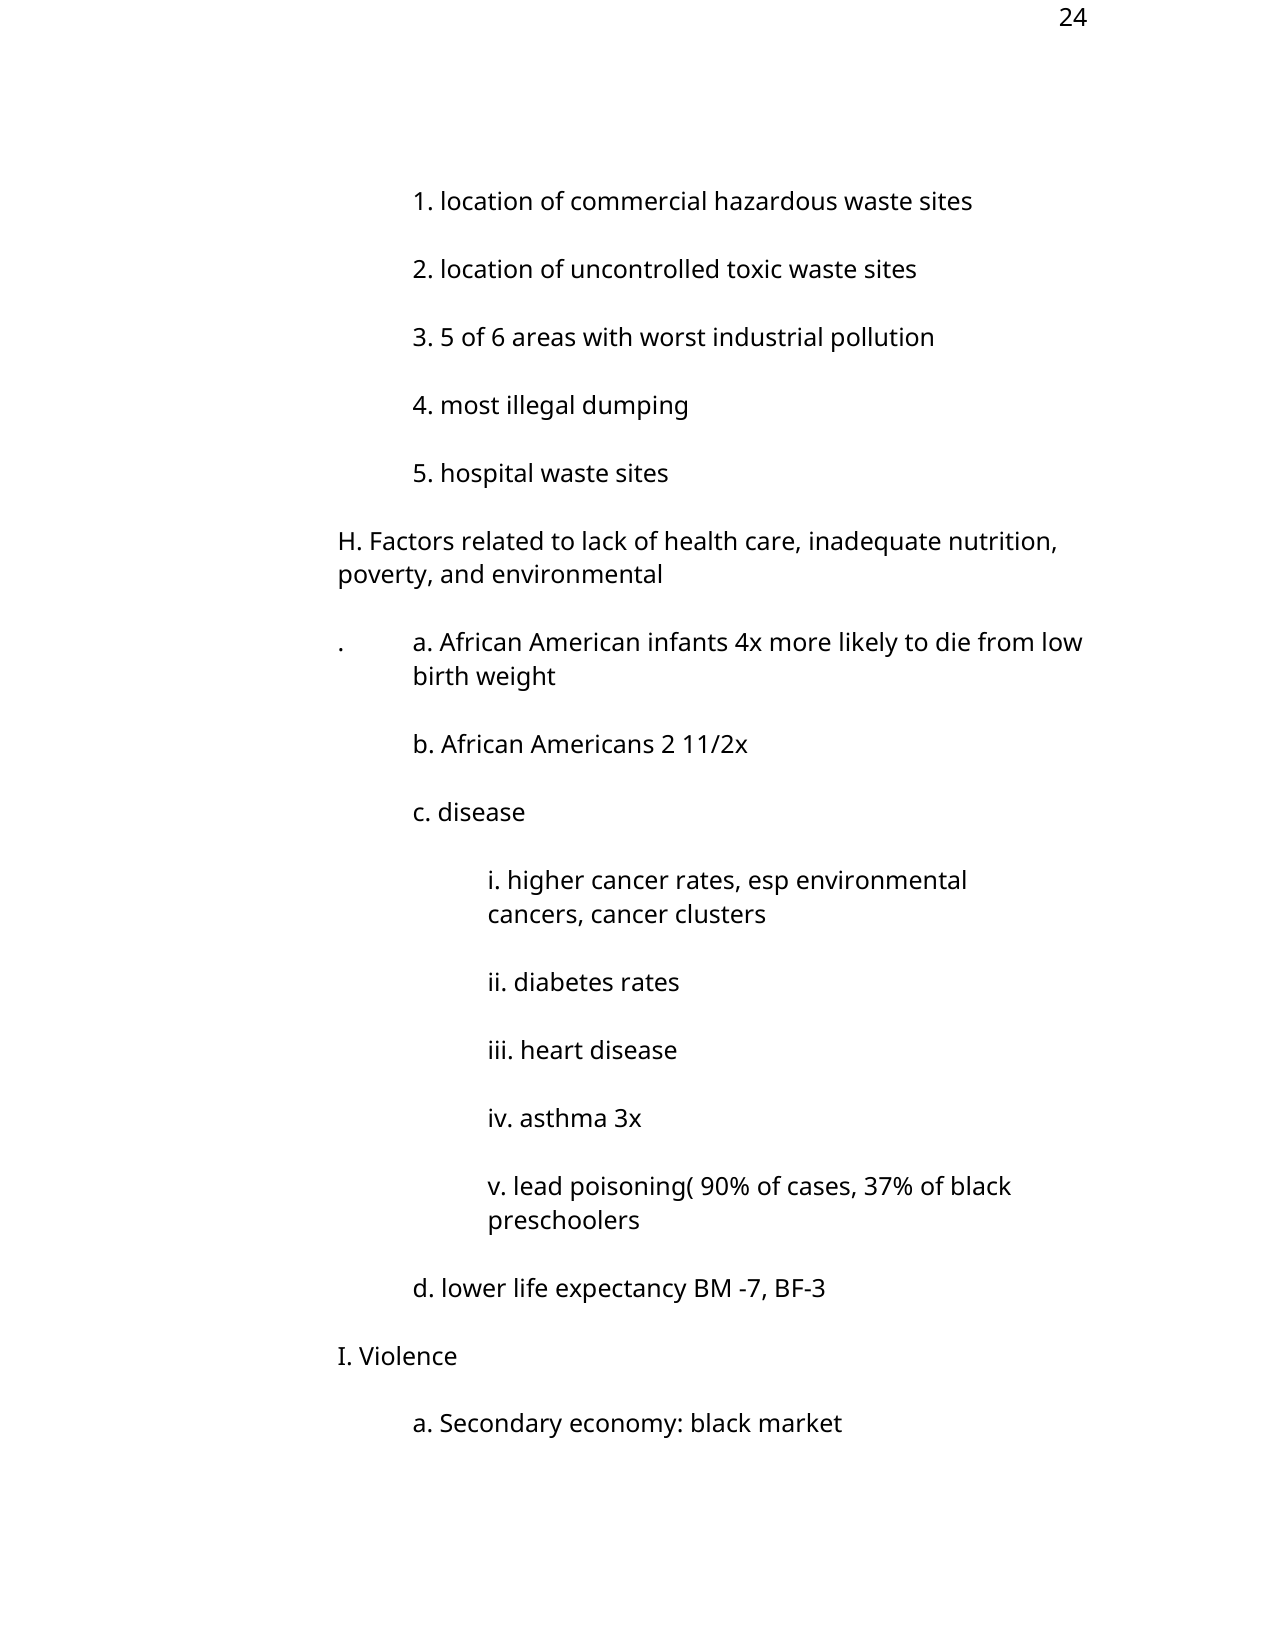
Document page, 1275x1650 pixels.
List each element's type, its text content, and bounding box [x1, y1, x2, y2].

text 5. hospital waste sites [187, 456, 1087, 489]
text b. African Americans 2 11/2x [187, 727, 1087, 761]
text v. lead poisoning( 90% of cases, 37% of black [187, 1169, 1087, 1203]
text d. lower life expectancy BM -7, BF-3 [187, 1271, 1087, 1304]
text I. Violence [187, 1338, 1087, 1372]
text a. Secondary economy: black market [187, 1406, 1087, 1440]
text c. disease [187, 795, 1087, 829]
text iv. asthma 3x [187, 1101, 1087, 1135]
text cancers, cancer clusters [187, 897, 1087, 931]
text 1. location of commercial hazardous waste sites [187, 184, 1087, 218]
text preschoolers [187, 1203, 1087, 1237]
text i. higher cancer rates, esp environmental [187, 863, 1087, 897]
text 2. location of uncontrolled toxic waste sites [187, 252, 1087, 286]
text 4. most illegal dumping [187, 388, 1087, 422]
text H. Factors related to lack of health care, inadequate nutrition, poverty, and environmental [337, 523, 1087, 591]
text 3. 5 of 6 areas with worst industrial pollution [187, 320, 1087, 354]
text ii. diabetes rates [187, 965, 1087, 999]
text iii. heart disease [187, 1033, 1087, 1067]
text . a. African American infants 4x more likely to die from low birth weight [337, 625, 1087, 693]
